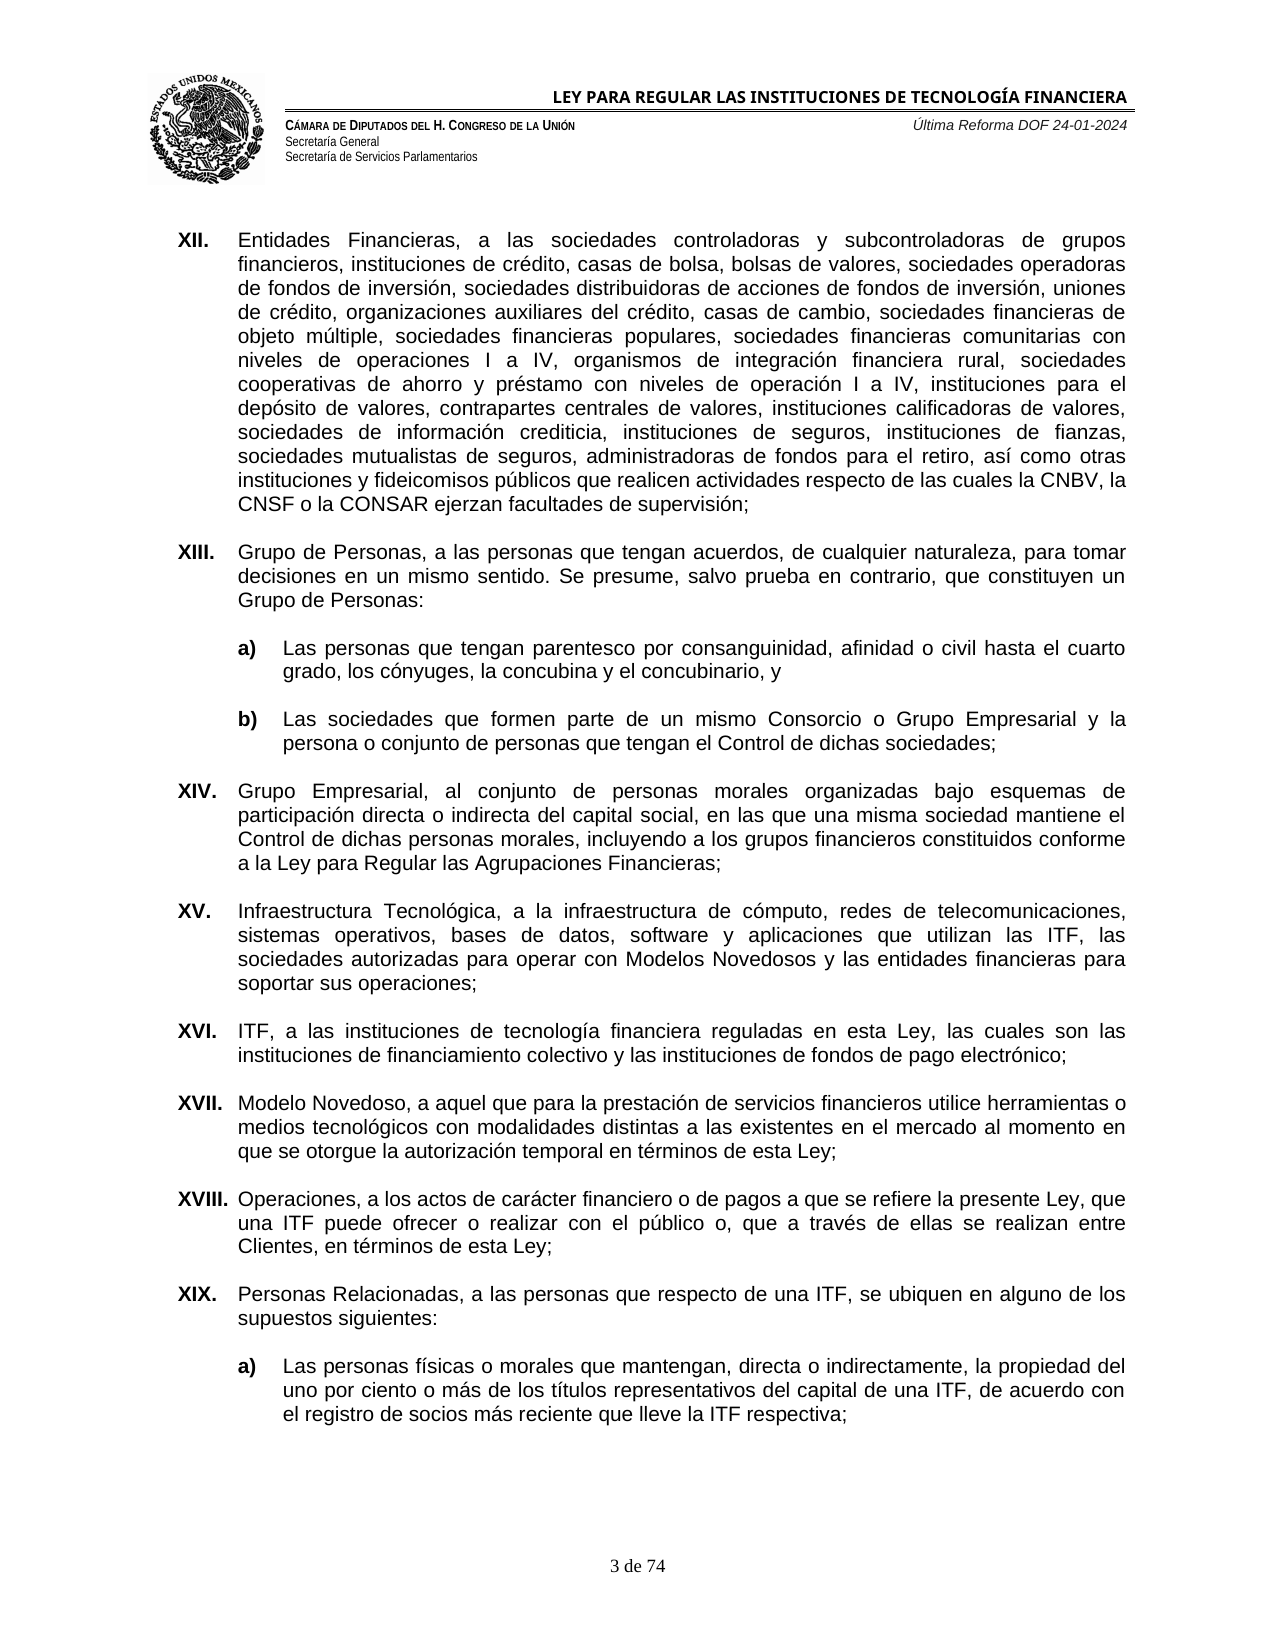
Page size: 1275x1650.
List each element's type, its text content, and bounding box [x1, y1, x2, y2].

text XII. Entidades Financieras, a las sociedades controladoras y subcontroladoras de grupos financieros, instituciones de crédito, casas de bolsa, bolsas de valores, sociedades operadoras de fondos de inversión, sociedades distribuidoras de acciones de fondos de inversión, uniones de crédito, organizaciones auxiliares del crédito, casas de cambio, sociedades financieras de objeto múltiple, sociedades financieras populares, sociedades financieras comunitarias con niveles de operaciones I a IV, organismos de integración financiera rural, sociedades cooperativas de ahorro y préstamo con niveles de operación I a IV, instituciones para el depósito de valores, contrapartes centrales de valores, instituciones calificadoras de valores, sociedades de información crediticia, instituciones de seguros, instituciones de fianzas, sociedades mutualistas de seguros, administradoras de fondos para el retiro, así como otras instituciones y fideicomisos públicos que realicen actividades respecto de las cuales la CNBV, la CNSF o la CONSAR ejerzan facultades de supervisión; [178, 228, 1127, 516]
text b) Las sociedades que formen parte de un mismo Consorcio o Grupo Empresarial y la persona o conjunto de personas que tengan el Control de dichas sociedades; [238, 707, 1127, 755]
text XIII. Grupo de Personas, a las personas que tengan acuerdos, de cualquier naturaleza, para tomar decisiones en un mismo sentido. Se presume, salvo prueba en contrario, que constituyen un Grupo de Personas: [178, 539, 1127, 611]
text XV. Infraestructura Tecnológica, a la infraestructura de cómputo, redes de telecomunicaciones, sistemas operativos, bases de datos, software y aplicaciones que utilizan las ITF, las sociedades autorizadas para operar con Modelos Novedosos y las entidades financieras para soportar sus operaciones; [178, 899, 1127, 995]
text XVIII. Operaciones, a los actos de carácter financiero o de pagos a que se refiere la presente Ley, que una ITF puede ofrecer o realizar con el público o, que a través de ellas se realizan entre Clientes, en términos de esta Ley; [178, 1186, 1127, 1258]
text a) Las personas que tengan parentesco por consanguinidad, afinidad o civil hasta el cuarto grado, los cónyuges, la concubina y el concubinario, y [238, 635, 1127, 683]
text XVII. Modelo Novedoso, a aquel que para la prestación de servicios financieros utilice herramientas o medios tecnológicos con modalidades distintas a las existentes en el mercado al momento en que se otorgue la autorización temporal en términos de esta Ley; [178, 1091, 1127, 1162]
text XVI. ITF, a las instituciones de tecnología financiera reguladas en esta Ley, las cuales son las instituciones de financiamiento colectivo y las instituciones de fondos de pago electrónico; [178, 1019, 1127, 1067]
text XIV. Grupo Empresarial, al conjunto de personas morales organizadas bajo esquemas de participación directa o indirecta del capital social, en las que una misma sociedad mantiene el Control de dichas personas morales, incluyendo a los grupos financieros constituidos conforme a la Ley para Regular las Agrupaciones Financieras; [178, 779, 1127, 875]
text XIX. Personas Relacionadas, a las personas que respecto de una ITF, se ubiquen en alguno de los supuestos siguientes: [178, 1282, 1127, 1330]
text a) Las personas físicas o morales que mantengan, directa o indirectamente, la propiedad del uno por ciento o más de los títulos representativos del capital de una ITF, de acuerdo con el registro de socios más reciente que lleve la ITF respectiva; [238, 1354, 1127, 1426]
